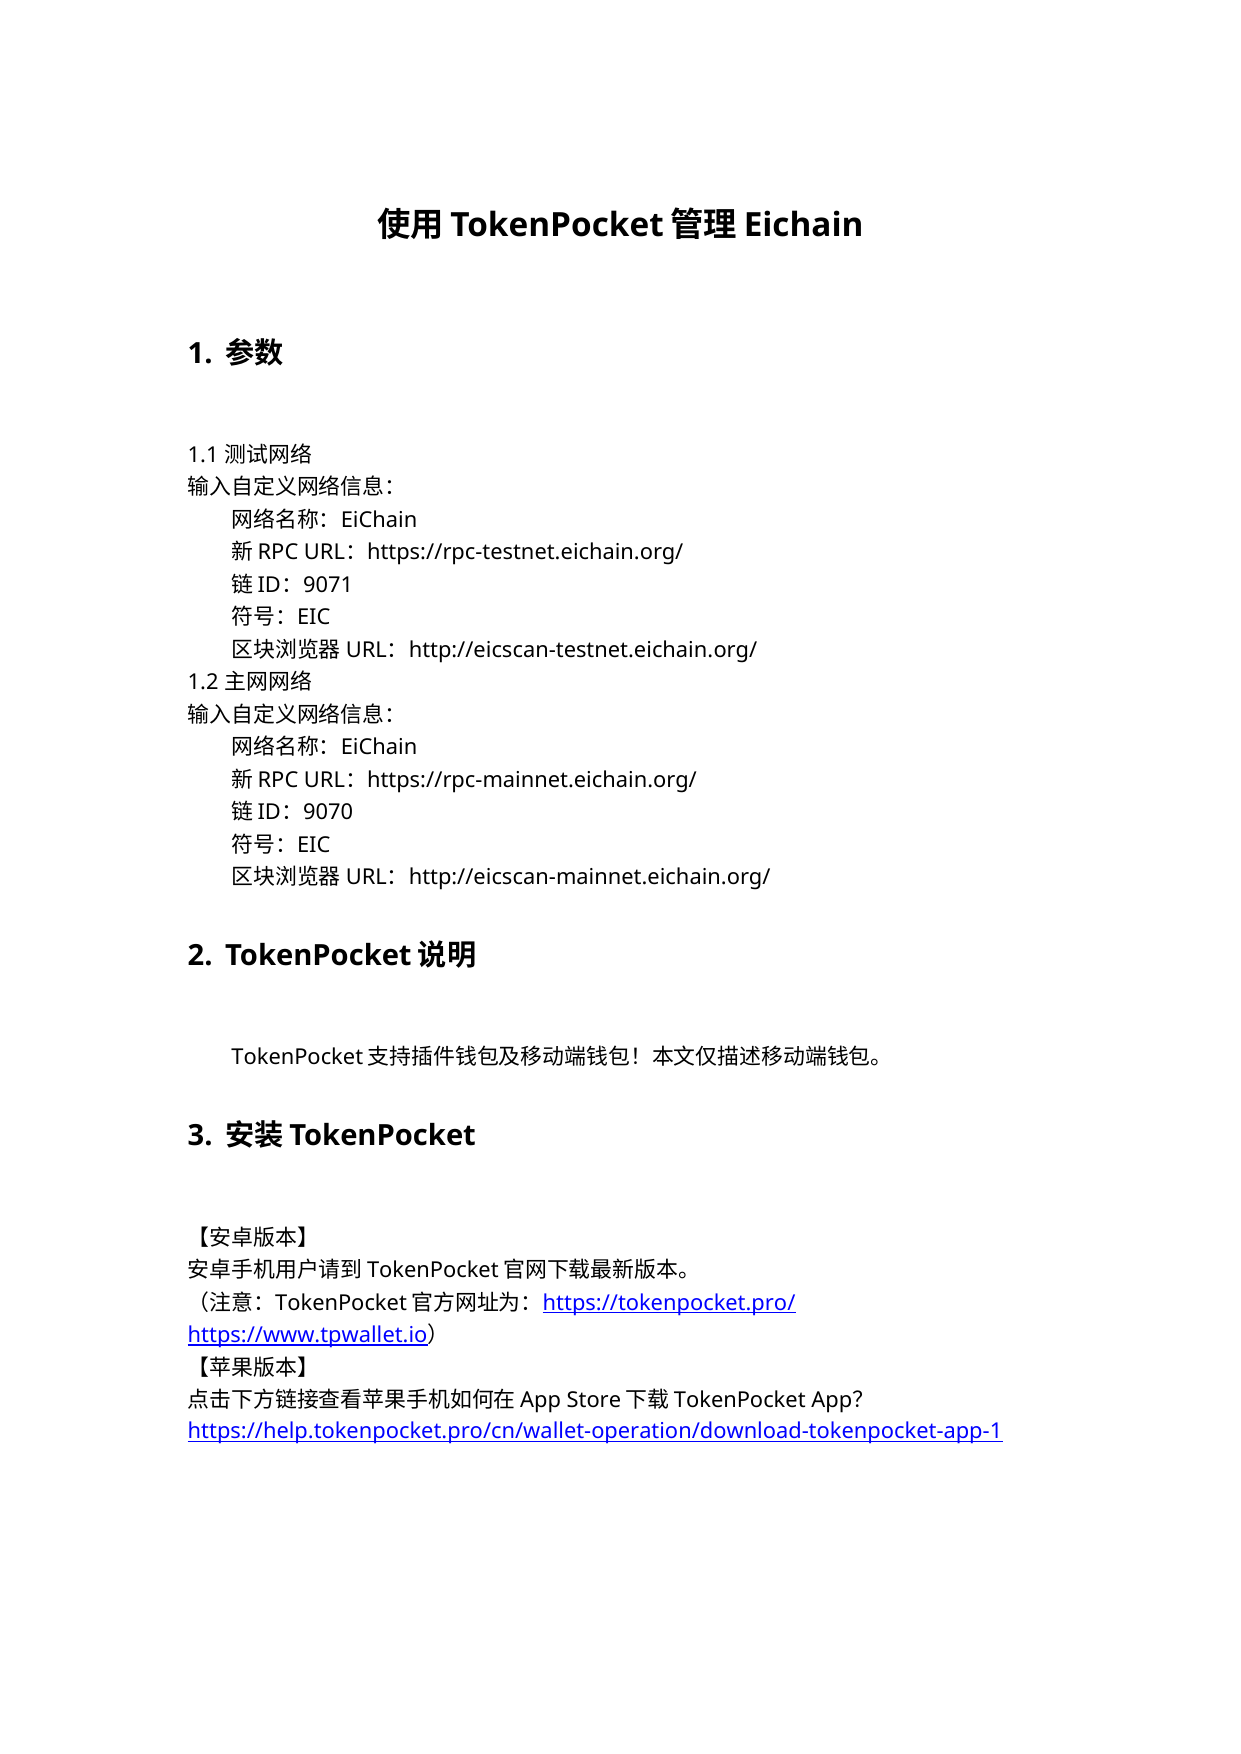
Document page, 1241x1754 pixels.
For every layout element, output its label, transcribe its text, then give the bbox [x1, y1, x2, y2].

subtitle 使用TokenPocket管理Eichain [187, 189, 1053, 254]
text 1.2 主网网络 [187, 664, 1053, 696]
text 新RPC URL：https://rpc-mainnet.eichain.org/ [187, 761, 1053, 794]
text 输入自定义网络信息： [187, 469, 1053, 501]
subtitle 安装TokenPocket [187, 1101, 1053, 1166]
text https://help.tokenpocket.pro/cn/wallet-operation/download-tokenpocket-app-1 [187, 1414, 1053, 1447]
text 符号：EIC [187, 826, 1053, 859]
text 符号：EIC [187, 599, 1053, 631]
text 新RPC URL：https://rpc-testnet.eichain.org/ [187, 534, 1053, 566]
text 输入自定义网络信息： [187, 696, 1053, 729]
text 1.1 测试网络 [187, 436, 1053, 469]
subtitle TokenPocket说明 [187, 921, 1053, 986]
text 区块浏览器 URL：http://eicscan-mainnet.eichain.org/ [187, 859, 1053, 891]
text 区块浏览器 URL：http://eicscan-testnet.eichain.org/ [187, 631, 1053, 664]
text 安卓手机用户请到TokenPocket官网下载最新版本。 [187, 1252, 1053, 1284]
text 【苹果版本】 [187, 1349, 1053, 1382]
text 链ID：9070 [187, 794, 1053, 826]
text 【安卓版本】 [187, 1219, 1053, 1252]
text 网络名称：EiChain [187, 501, 1053, 534]
subtitle 参数 [187, 318, 1053, 383]
list TokenPocket支持插件钱包及移动端钱包！本文仅描述移动端钱包。 [187, 1039, 1053, 1072]
text 链ID：9071 [187, 566, 1053, 599]
text 网络名称：EiChain [187, 729, 1053, 761]
text （注意：TokenPocket官方网址为：https://tokenpocket.pro/ https://www.tpwallet.io） [187, 1284, 1053, 1349]
text 点击下方链接查看苹果手机如何在App Store下载TokenPocket App？ [187, 1382, 1053, 1414]
